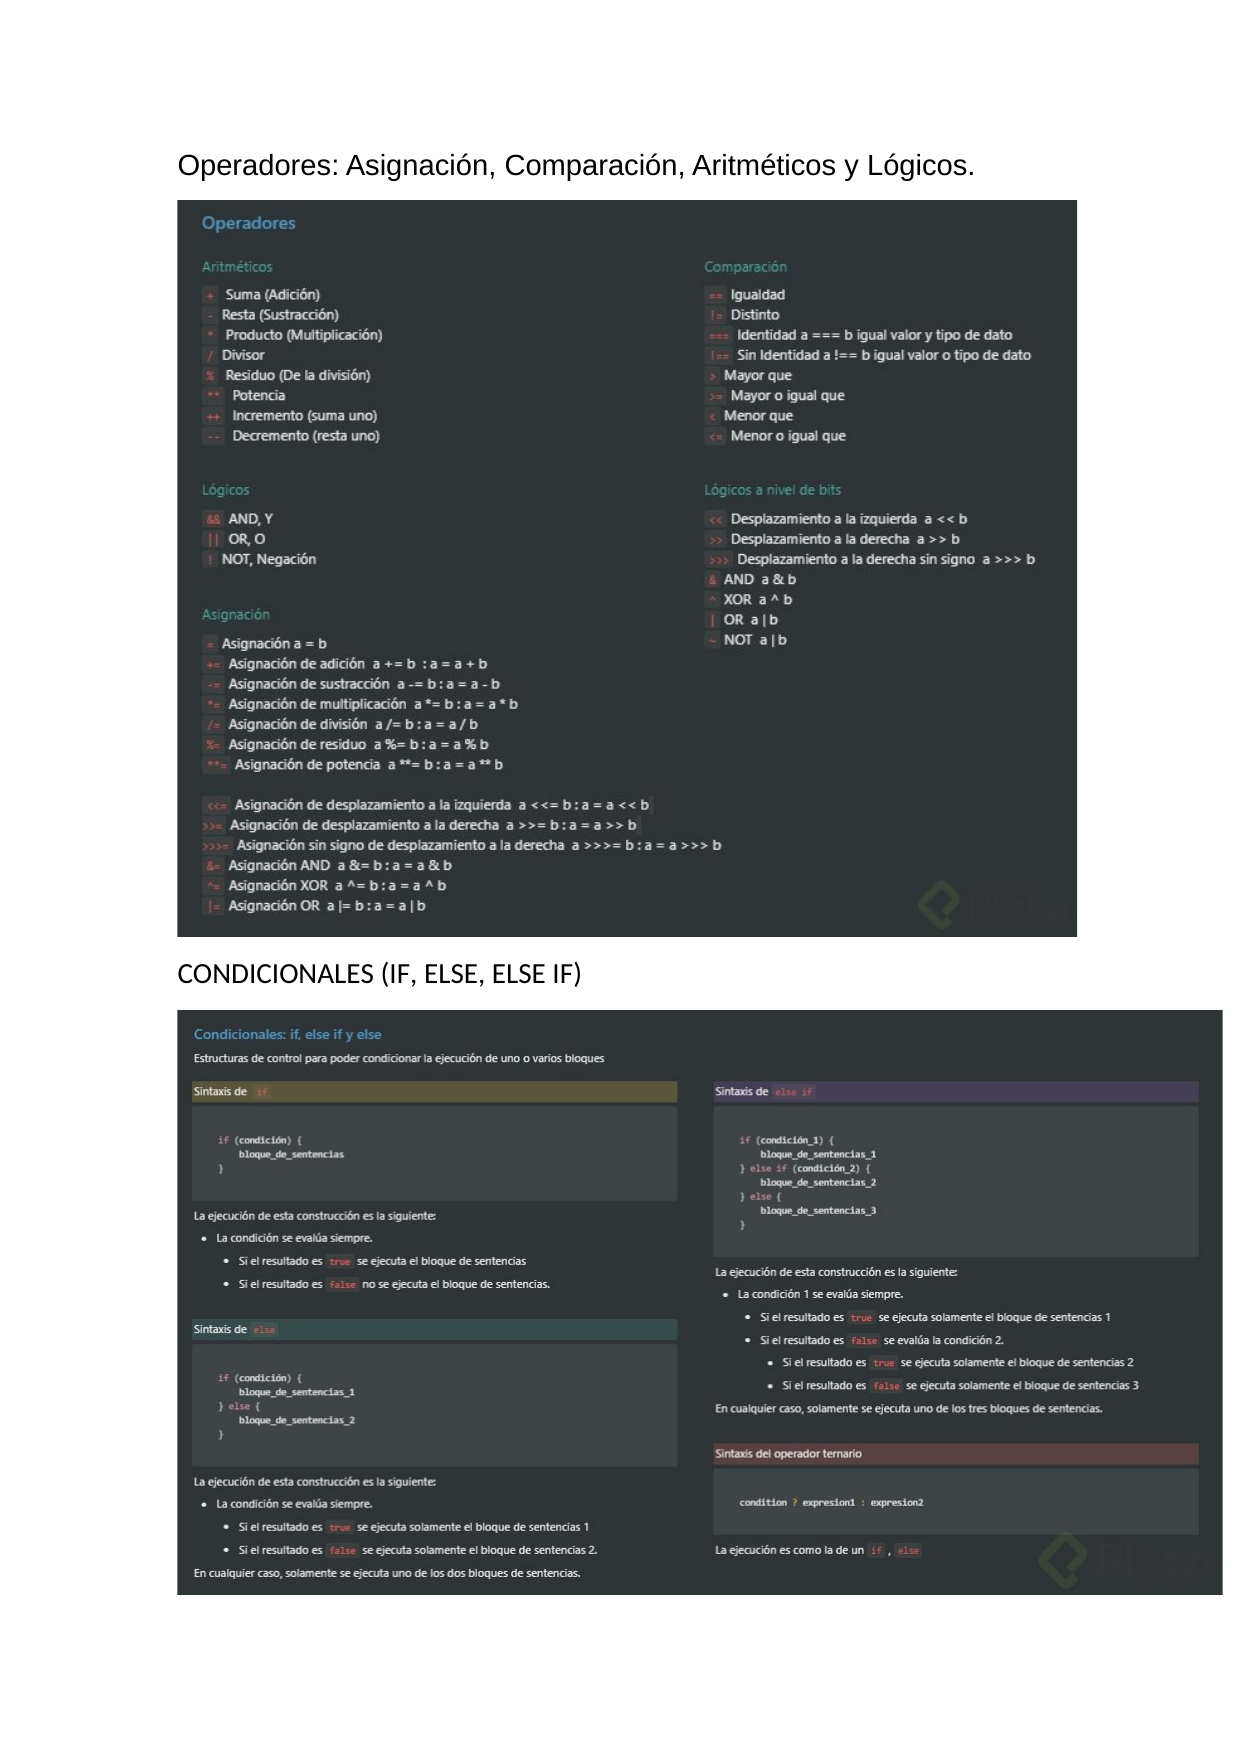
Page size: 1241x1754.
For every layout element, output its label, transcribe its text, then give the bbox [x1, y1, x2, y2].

text CONDICIONALES (IF, ELSE, ELSE IF) [177, 955, 1063, 991]
text Operadores: Asignación, Comparación, Aritméticos y Lógicos. [177, 148, 1063, 181]
picture [177, 1010, 1223, 1595]
picture [177, 200, 1078, 937]
